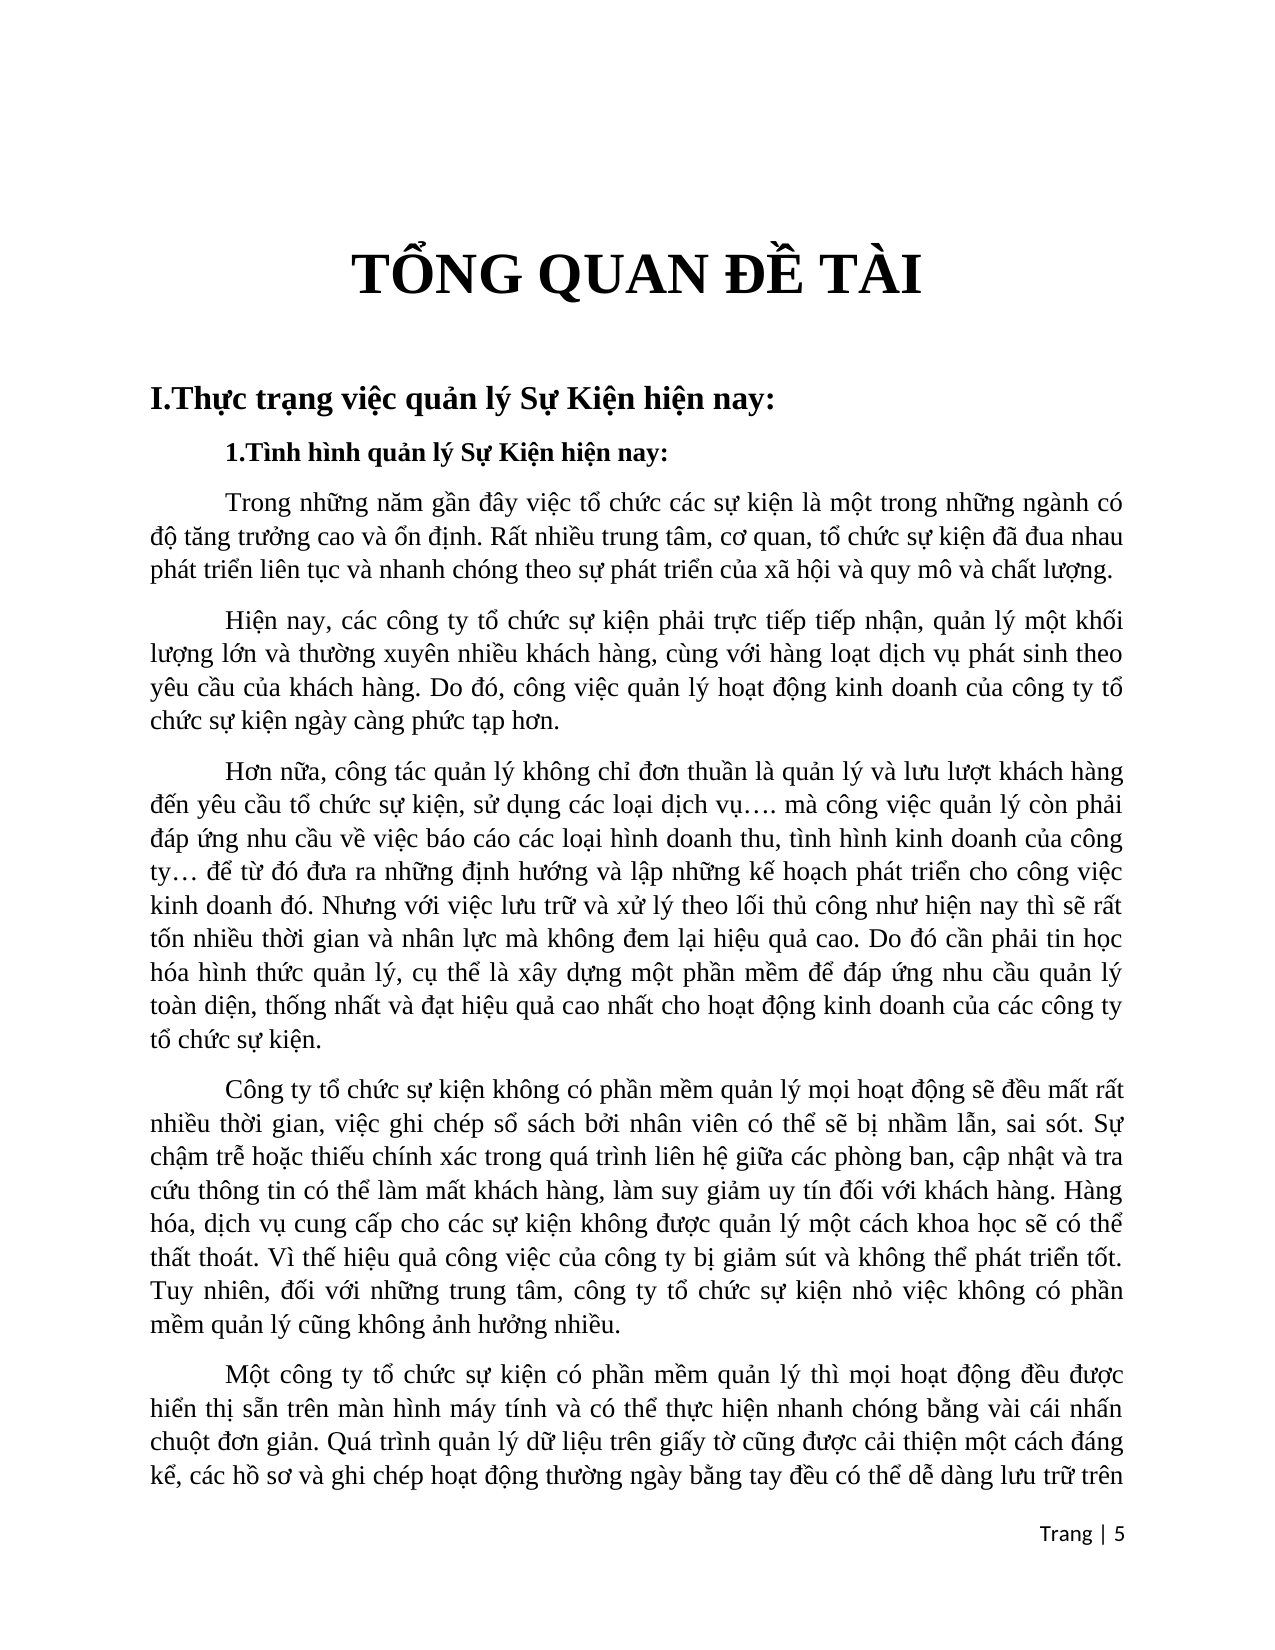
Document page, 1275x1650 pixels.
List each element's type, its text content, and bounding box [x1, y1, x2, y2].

text TỔNG QUAN ĐỀ TÀI [150, 239, 1125, 306]
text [150, 1358, 1125, 1490]
text I.Thực trạng việc quản lý Sự Kiện hiện nay: [150, 378, 1125, 417]
text Trong những năm gần đây việc tổ chức các sự kiện là một trong những ngành có độ tăng trưởng cao và ổn định. Rất nhiều trung tâm, cơ quan, tổ chức sự kiện đã đua nhau phát triển liên tục và nhanh chóng theo sự phát triển của xã hội và quy mô và chất lượng. [150, 487, 1125, 585]
text Hiện nay, các công ty tổ chức sự kiện phải trực tiếp tiếp nhận, quản lý một khối lượng lớn và thường xuyên nhiều khách hàng, cùng với hàng loạt dịch vụ phát sinh theo yêu cầu của khách hàng. Do đó, công việc quản lý hoạt động kinh doanh của công ty tổ chức sự kiện ngày càng phức tạp hơn. [150, 604, 1125, 736]
text Hơn nữa, công tác quản lý không chỉ đơn thuần là quản lý và lưu lượt khách hàng đến yêu cầu tổ chức sự kiện, sử dụng các loại dịch vụ…. mà công việc quản lý còn phải đáp ứng nhu cầu về việc báo cáo các loại hình doanh thu, tình hình kinh doanh của công ty… để từ đó đưa ra những định hướng và lập những kế hoạch phát triển cho công việc kinh doanh đó. Nhưng với việc lưu trữ và xử lý theo lối thủ công như hiện nay thì sẽ rất tốn nhiều thời gian và nhân lực mà không đem lại hiệu quả cao. Do đó cần phải tin học hóa hình thức quản lý, cụ thể là xây dựng một phần mềm để đáp ứng nhu cầu quản lý toàn diện, thống nhất và đạt hiệu quả cao nhất cho hoạt động kinh doanh của các công ty tổ chức sự kiện. [150, 755, 1125, 1054]
text 1.Tình hình quản lý Sự Kiện hiện nay: [150, 436, 1125, 467]
text Công ty tổ chức sự kiện không có phần mềm quản lý mọi hoạt động sẽ đều mất rất nhiều thời gian, việc ghi chép sổ sách bởi nhân viên có thể sẽ bị nhầm lẫn, sai sót. Sự chậm trễ hoặc thiếu chính xác trong quá trình liên hệ giữa các phòng ban, cập nhật và tra cứu thông tin có thể làm mất khách hàng, làm suy giảm uy tín đối với khách hàng. Hàng hóa, dịch vụ cung cấp cho các sự kiện không được quản lý một cách khoa học sẽ có thể thất thoát. Vì thế hiệu quả công việc của công ty bị giảm sút và không thể phát triển tốt. Tuy nhiên, đối với những trung tâm, công ty tổ chức sự kiện nhỏ việc không có phần mềm quản lý cũng không ảnh hưởng nhiều. [150, 1073, 1125, 1339]
